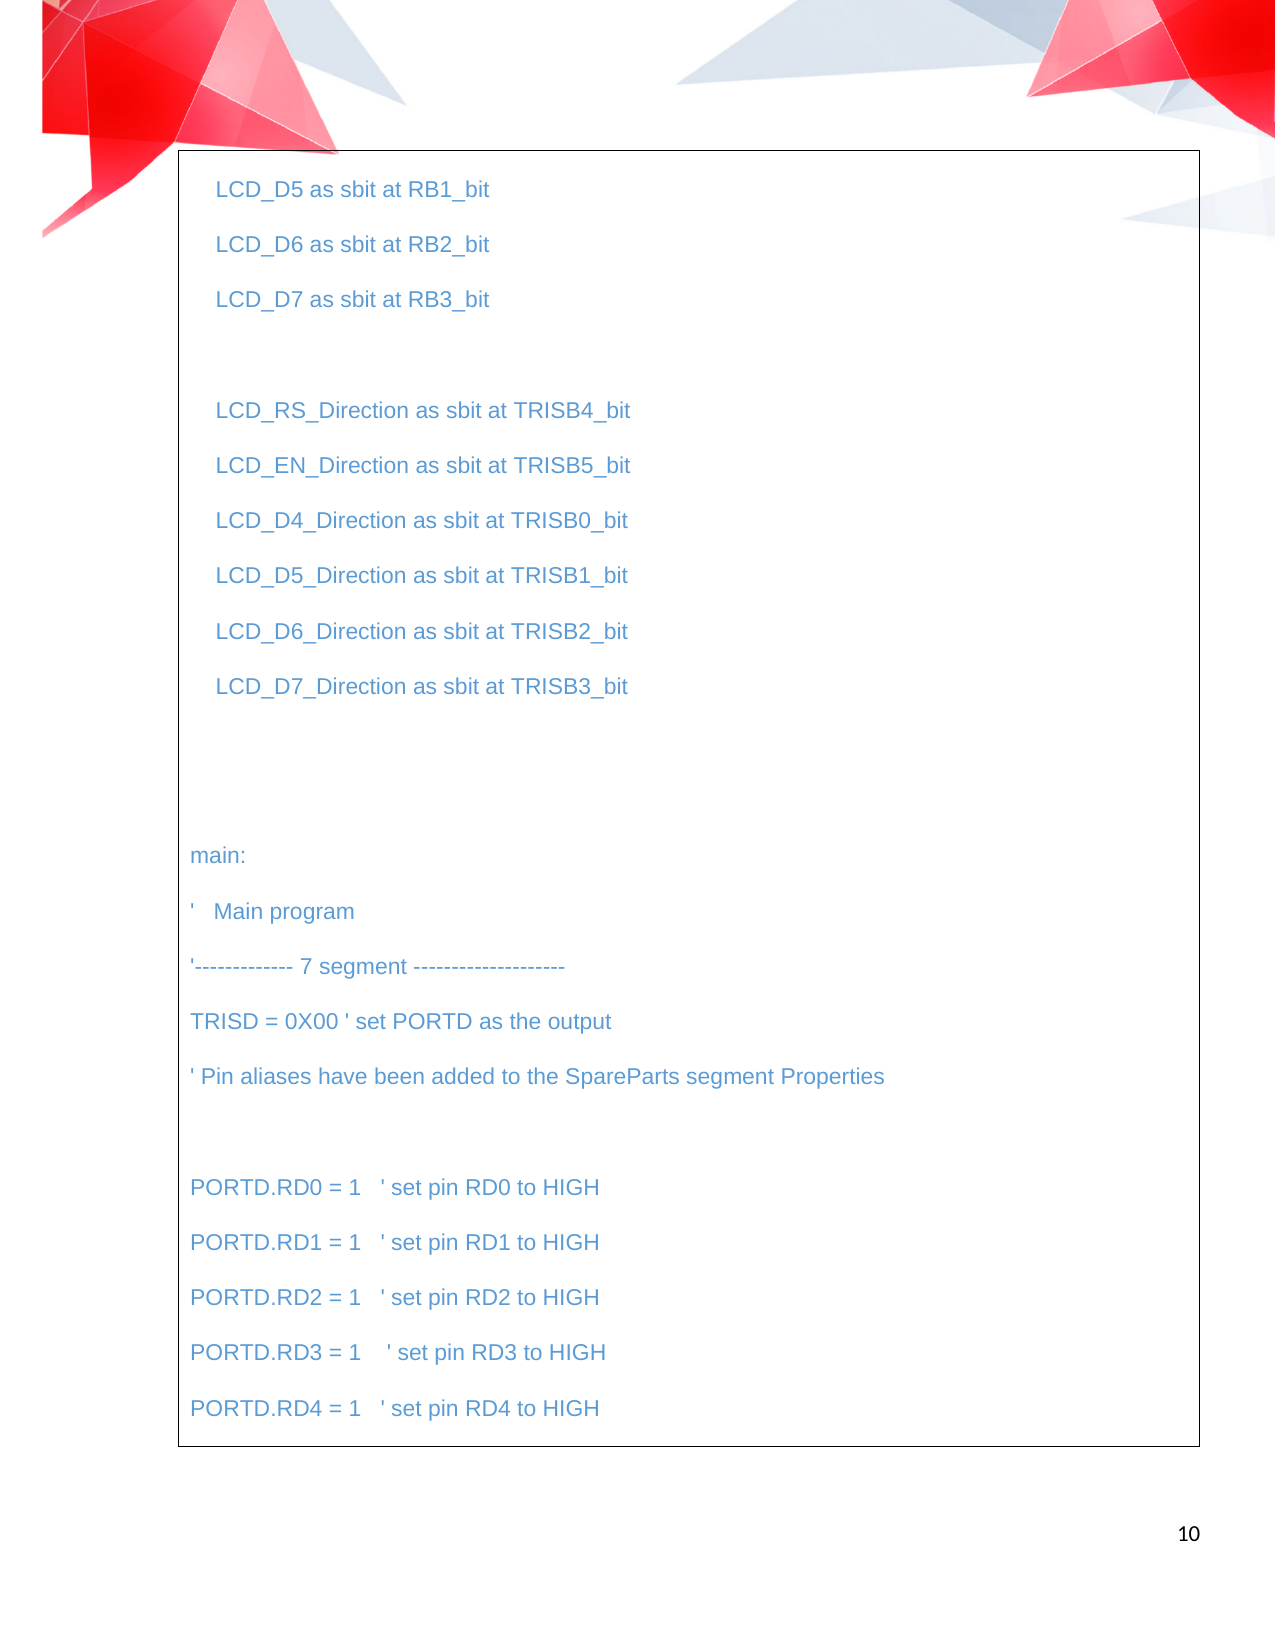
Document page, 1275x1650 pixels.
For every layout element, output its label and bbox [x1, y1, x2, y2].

table_header [179, 151, 1199, 1446]
picture [42, 0, 1275, 254]
